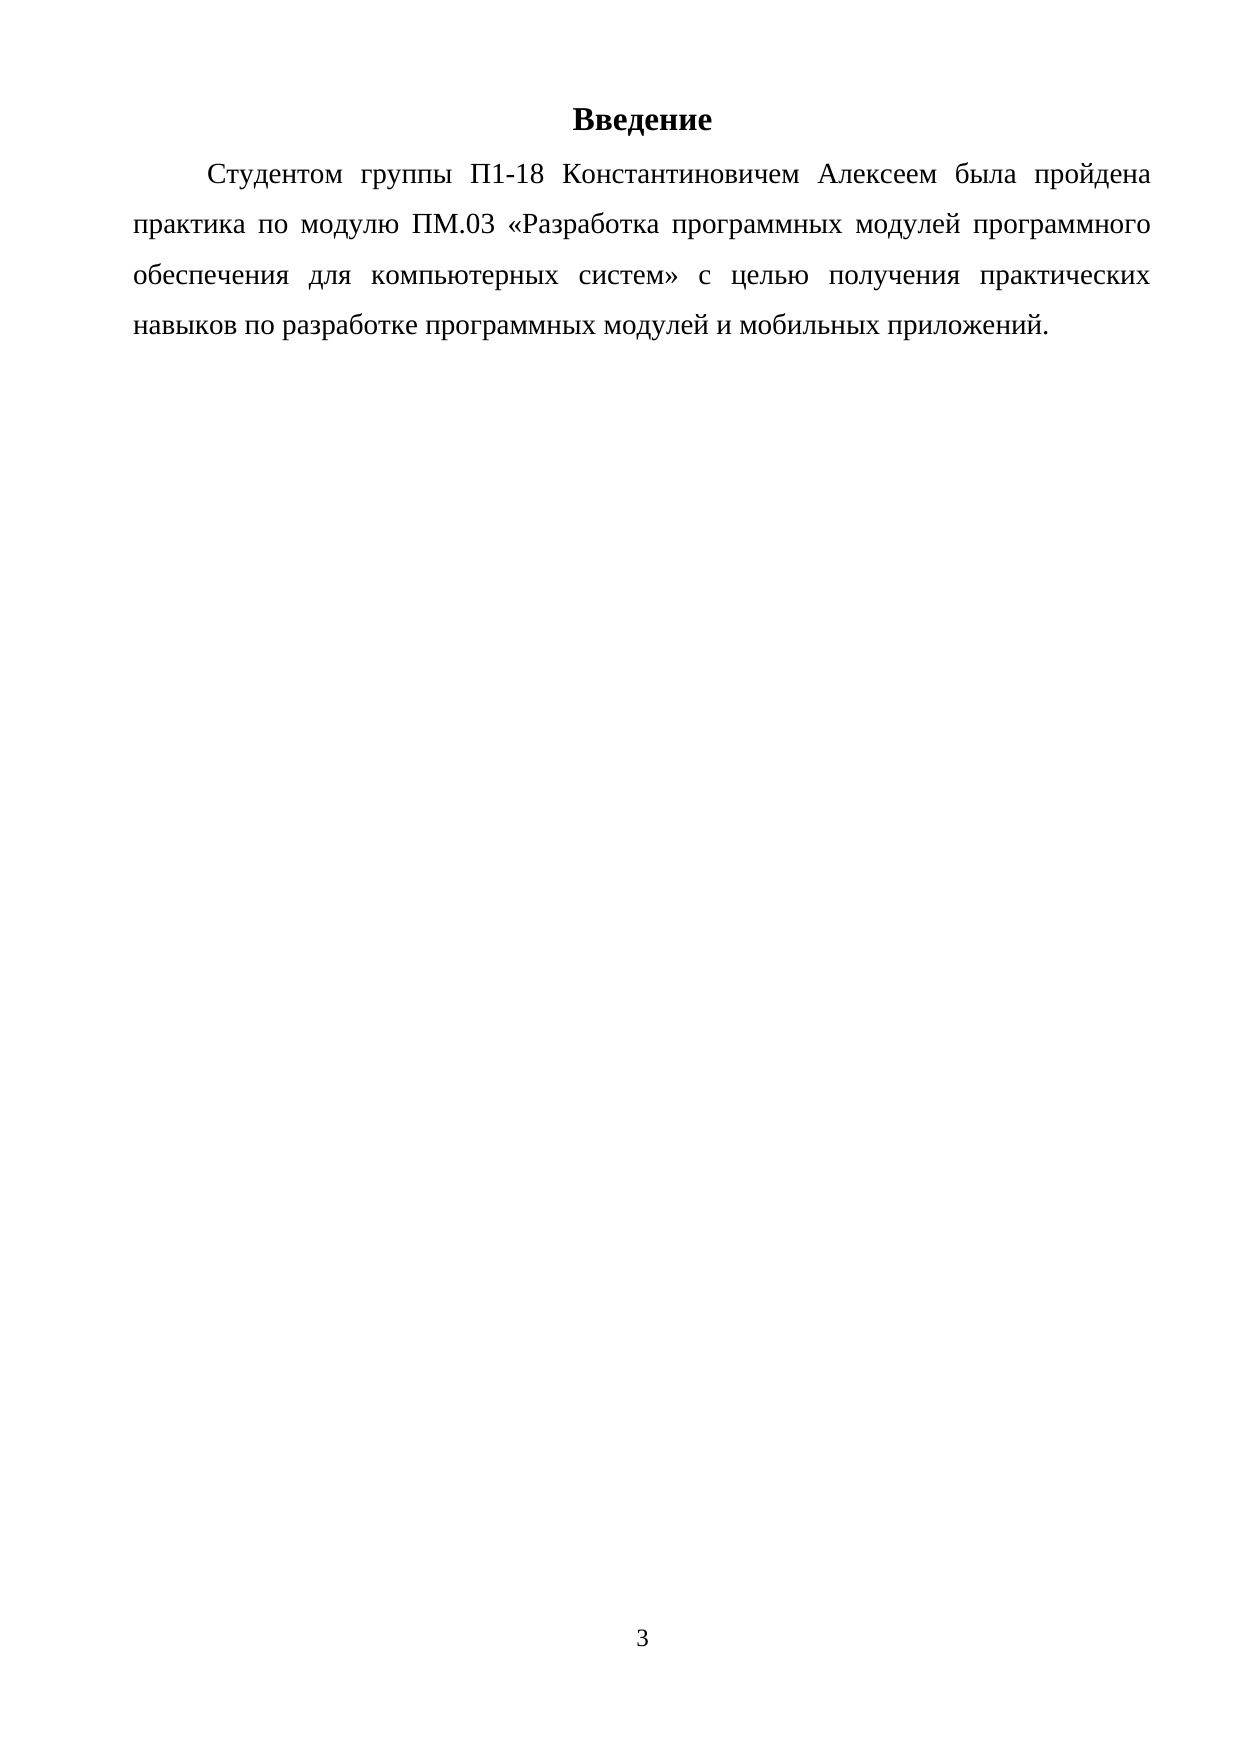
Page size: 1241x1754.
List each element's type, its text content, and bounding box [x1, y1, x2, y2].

subtitle Введение [133, 99, 1152, 137]
text Студентом группы П1-18 Константиновичем Алексеем была пройдена практика по модулю ПМ.03 «Разработка программных модулей программного обеспечения для компьютерных систем» с целью получения практических навыков по разработке программных модулей и мобильных приложений. [133, 156, 1152, 341]
